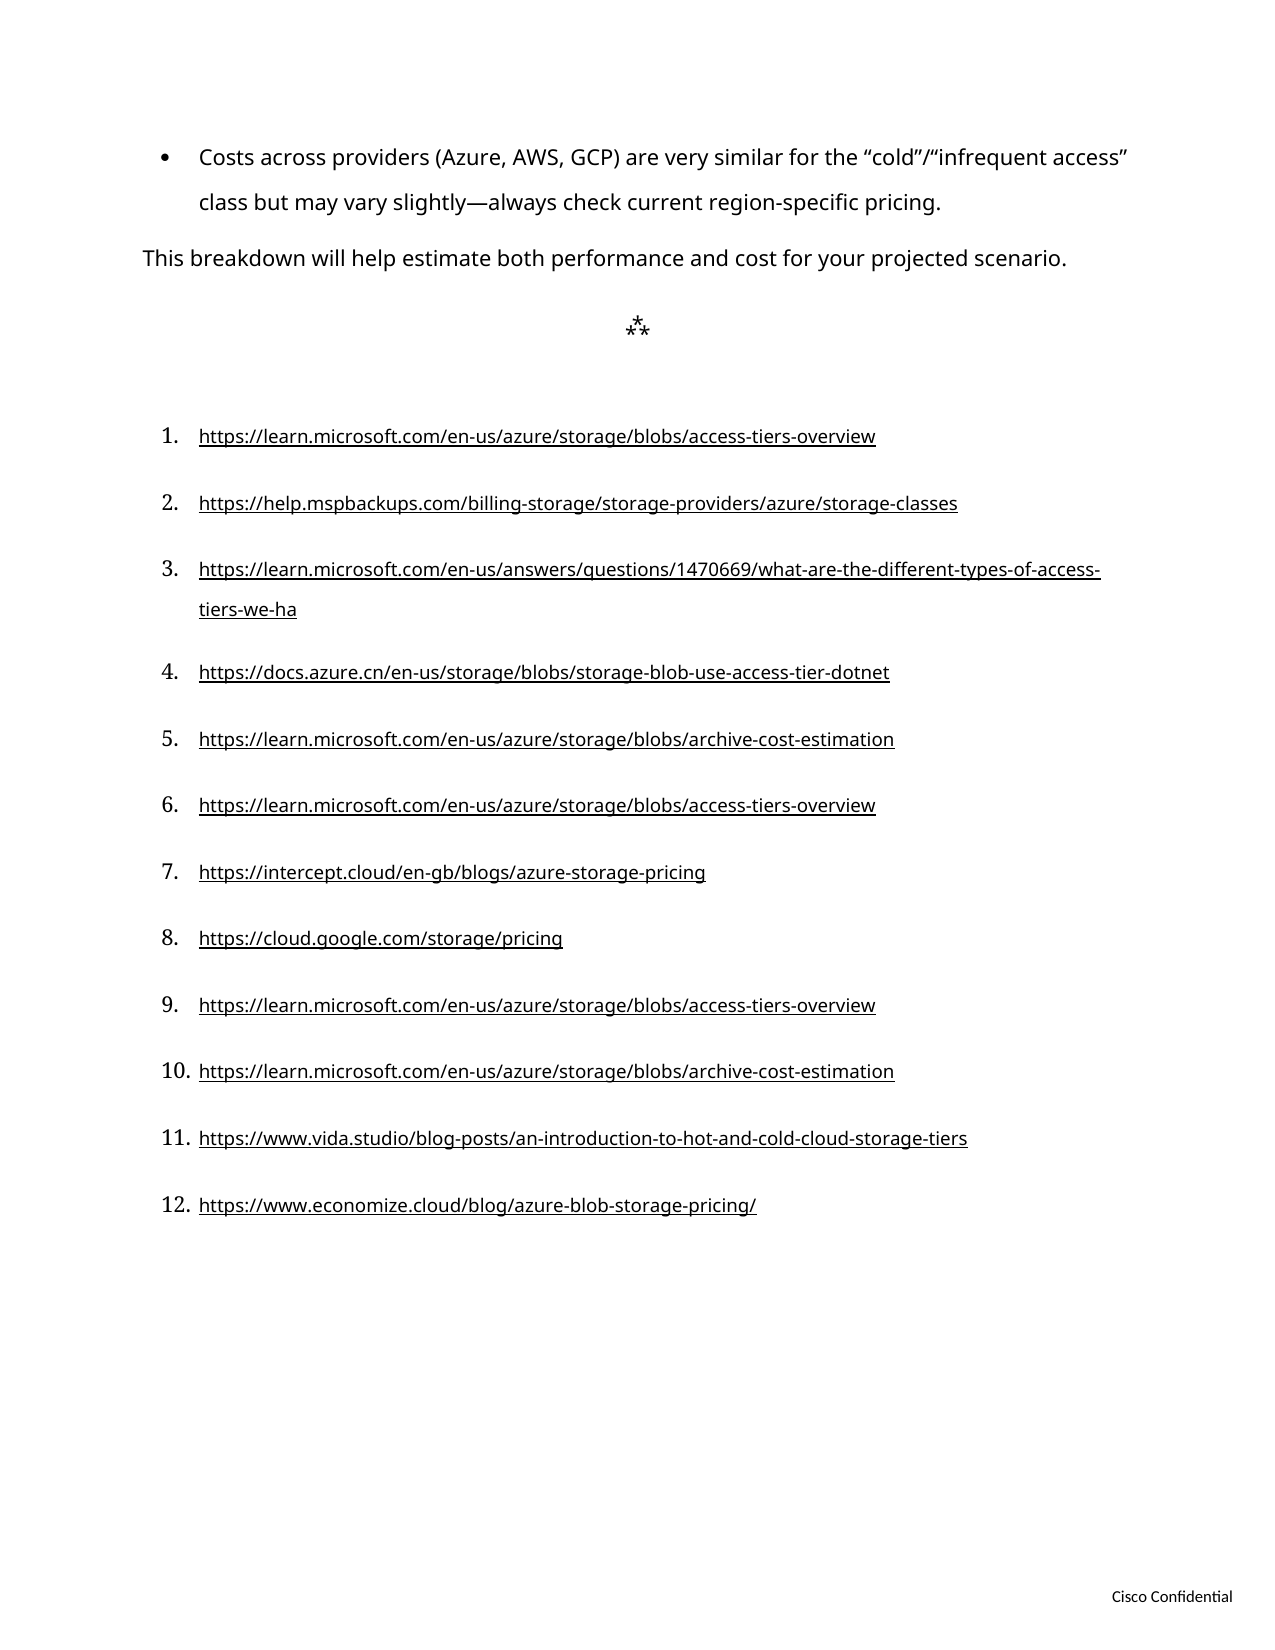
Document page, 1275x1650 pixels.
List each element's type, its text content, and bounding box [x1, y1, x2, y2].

list https://learn.microsoft.com/en-us/azure/storage/blobs/access-tiers-overview [161, 420, 1133, 450]
list https://cloud.google.com/storage/pricing [161, 922, 1133, 952]
text This breakdown will help estimate both performance and cost for your projected scenario. [142, 242, 1133, 272]
list https://learn.microsoft.com/en-us/azure/storage/blobs/access-tiers-overview [161, 789, 1133, 819]
list https://www.vida.studio/blog-posts/an-introduction-to-hot-and-cold-cloud-storage-tiers [161, 1122, 1133, 1152]
list https://help.mspbackups.com/billing-storage/storage-providers/azure/storage-classes [161, 487, 1133, 517]
text ⁂ [142, 309, 1133, 339]
list https://learn.microsoft.com/en-us/azure/storage/blobs/archive-cost-estimation [161, 723, 1133, 752]
list https://learn.microsoft.com/en-us/azure/storage/blobs/archive-cost-estimation [161, 1055, 1133, 1085]
list https://docs.azure.cn/en-us/storage/blobs/storage-blob-use-access-tier-dotnet [161, 656, 1133, 686]
list https://learn.microsoft.com/en-us/azure/storage/blobs/access-tiers-overview [161, 989, 1133, 1019]
list https://www.economize.cloud/blog/azure-blob-storage-pricing/ [161, 1188, 1133, 1218]
list https://intercept.cloud/en-gb/blogs/azure-storage-pricing [161, 856, 1133, 886]
list Costs across providers (Azure, AWS, GCP) are very similar for the “cold”/“infrequent access” class but may vary slightly—always check current region-specific pricing. [161, 142, 1133, 217]
list https://learn.microsoft.com/en-us/answers/questions/1470669/what-are-the-different-types-of-access-tiers-we-ha [161, 553, 1133, 621]
